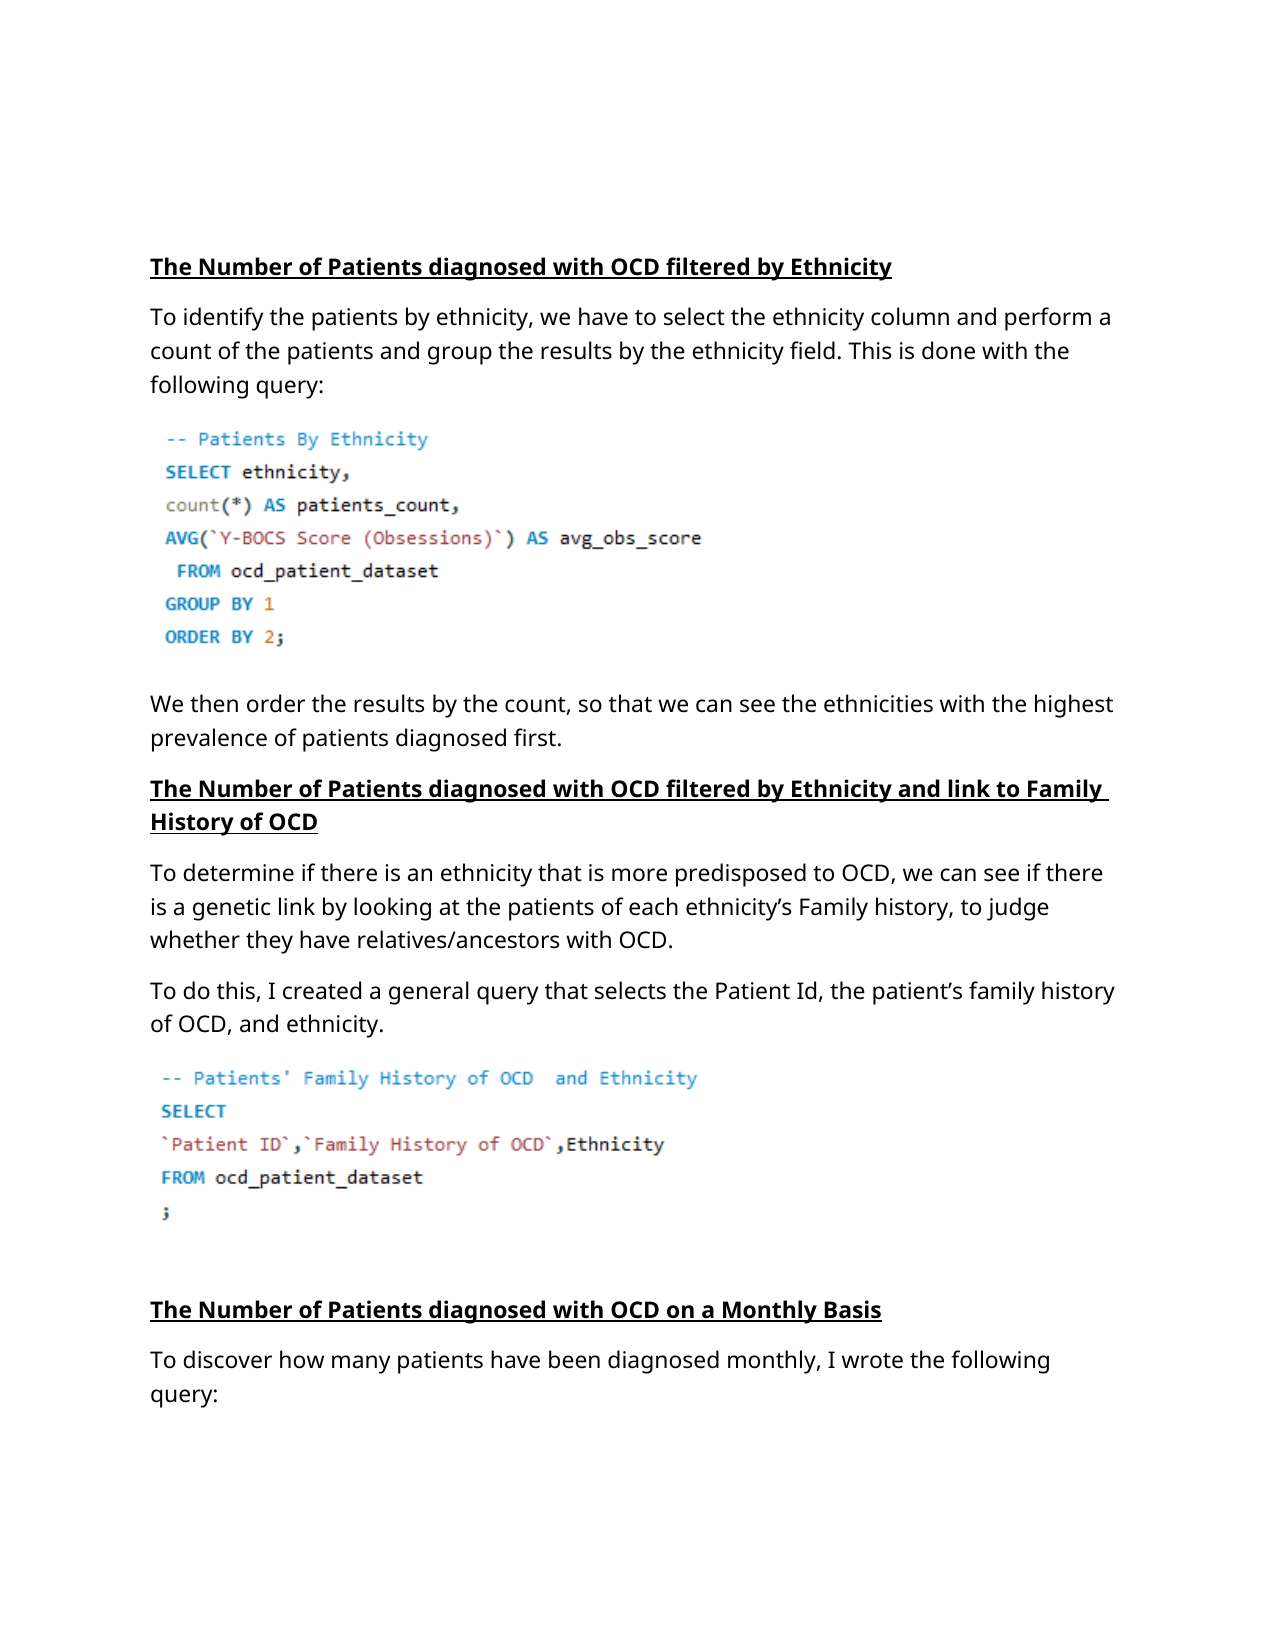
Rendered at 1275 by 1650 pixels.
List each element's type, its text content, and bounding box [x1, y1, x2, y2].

picture [150, 1058, 707, 1225]
text The Number of Patients diagnosed with OCD on a Monthly Basis [150, 1294, 1125, 1325]
text To discover how many patients have been diagnosed monthly, I wrote the following query: [150, 1344, 1125, 1409]
text To do this, I created a general query that selects the Patient Id, the patient’s family history of OCD, and ethnicity. [150, 974, 1125, 1039]
picture [150, 419, 713, 670]
text The Number of Patients diagnosed with OCD filtered by Ethnicity and link to Family History of OCD [150, 772, 1125, 837]
text To identify the patients by ethnicity, we have to select the ethnicity column and perform a count of the patients and group the results by the ethnicity field. This is done with the following query: [150, 301, 1125, 400]
text The Number of Patients diagnosed with OCD filtered by Ethnicity [150, 251, 1125, 282]
text To determine if there is an ethnicity that is more predisposed to OCD, we can see if there is a genetic link by looking at the patients of each ethnicity’s Family history, to judge whether they have relatives/ancestors with OCD. [150, 857, 1125, 955]
text We then order the results by the count, so that we can see the ethnicities with the highest prevalence of patients diagnosed first. [150, 688, 1125, 753]
